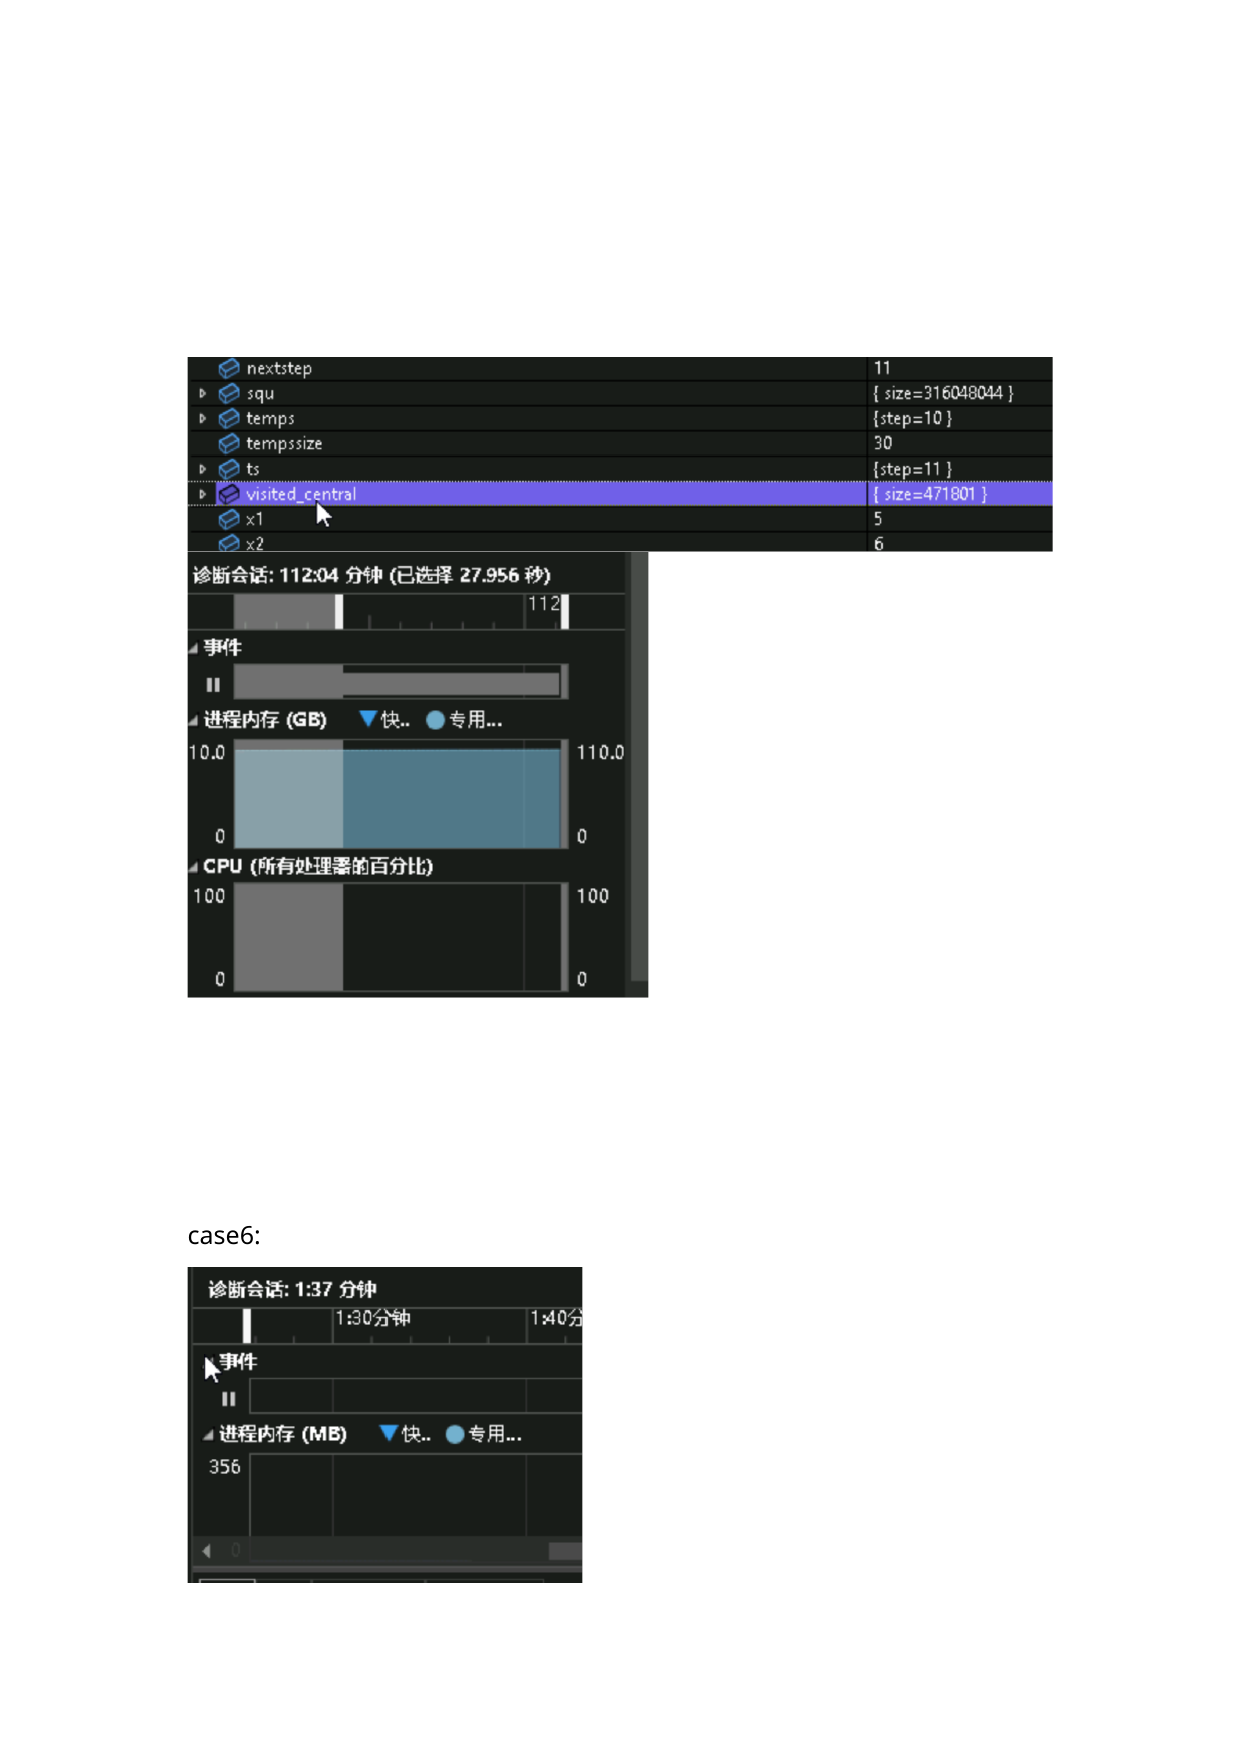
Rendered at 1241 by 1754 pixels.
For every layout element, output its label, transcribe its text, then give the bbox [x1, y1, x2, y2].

text case6: [187, 1202, 1053, 1267]
picture [187, 1267, 583, 1583]
picture [187, 357, 1053, 998]
